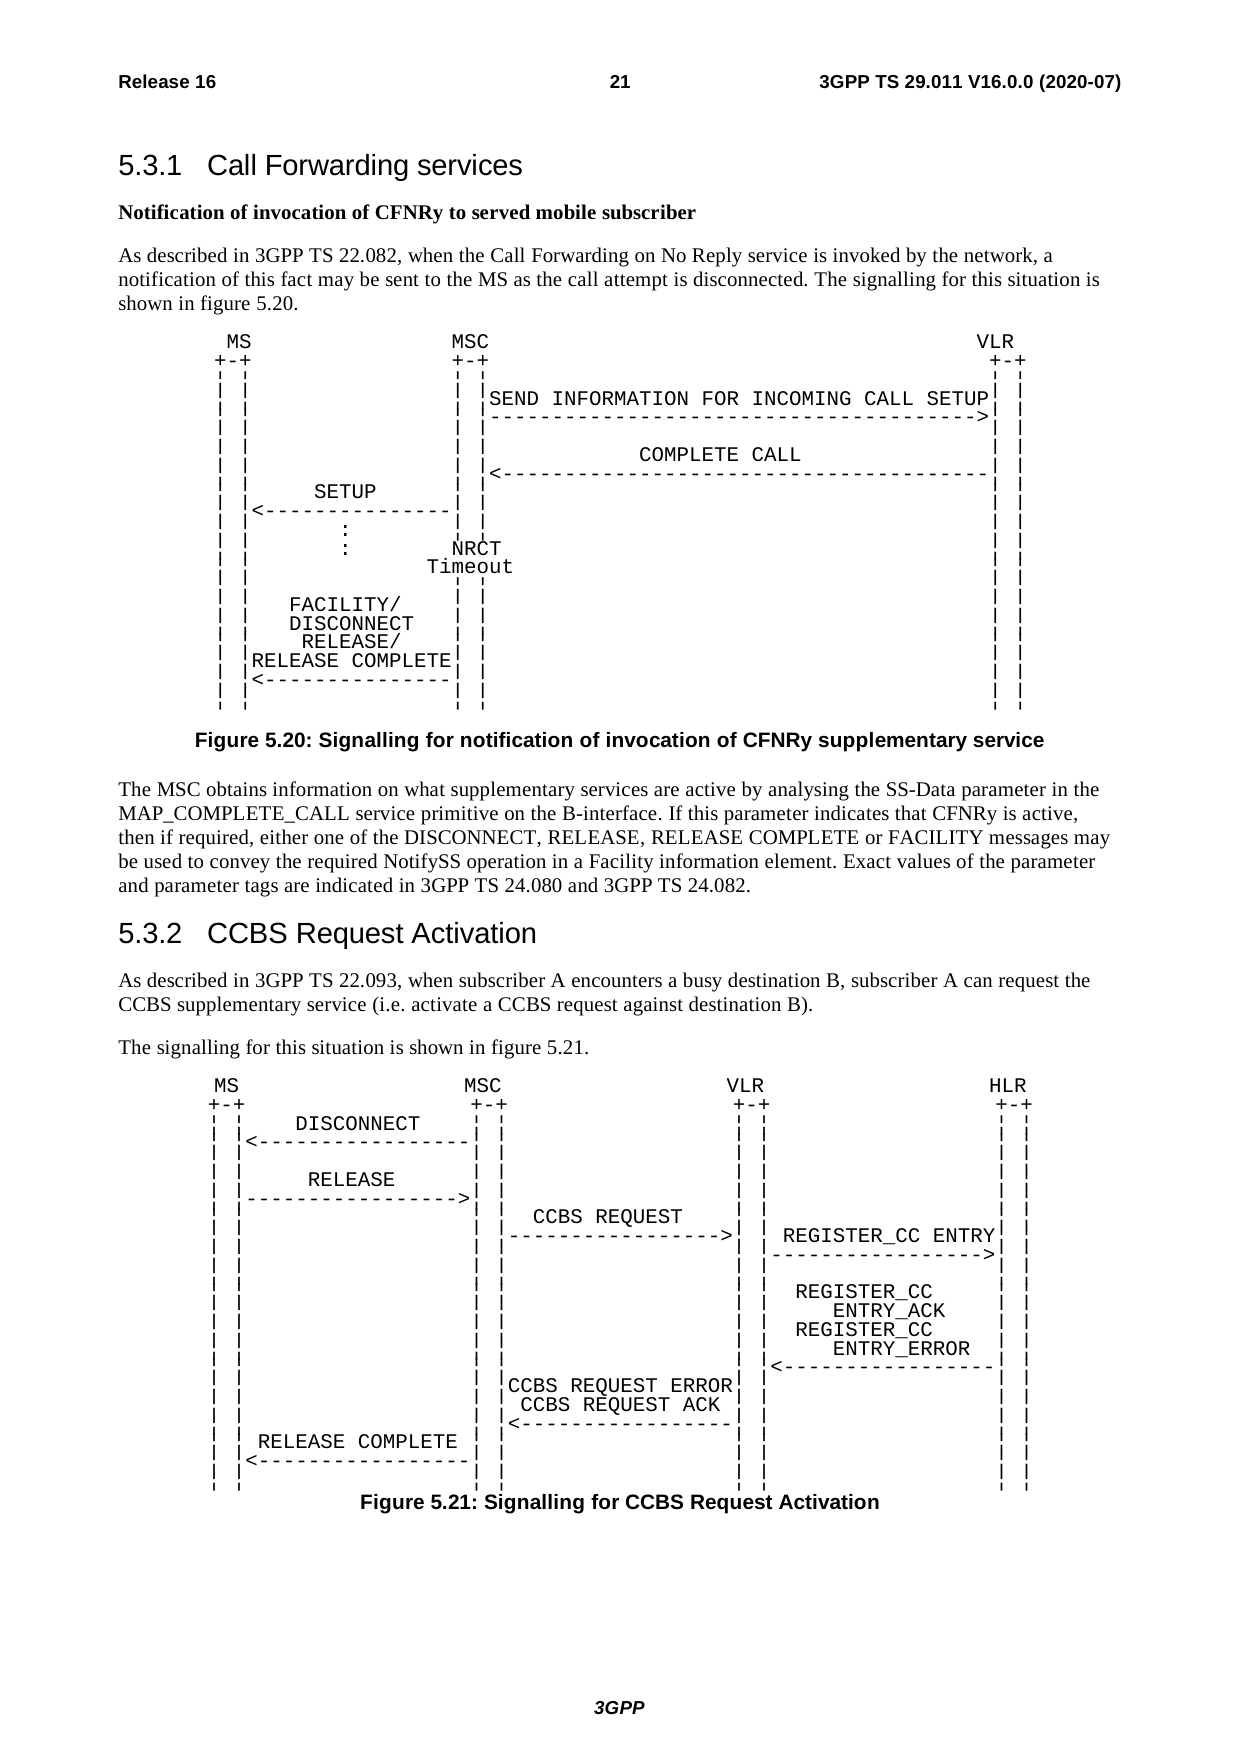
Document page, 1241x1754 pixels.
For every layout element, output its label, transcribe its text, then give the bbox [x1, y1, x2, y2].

text MS MSC VLR +-+ +-+ +-+ ¦ ¦ ¦ ¦ ¦ ¦ ¦ ¦ ¦ ¦SEND INFORMATION FOR INCOMING CALL SETUP¦ ¦ ¦ ¦ ¦ ¦--------------------------------------->¦ ¦ ¦ ¦ ¦ ¦ ¦ ¦ ¦ ¦ ¦ ¦ COMPLETE CALL ¦ ¦ ¦ ¦ ¦ ¦<---------------------------------------¦ ¦ ¦ ¦ SETUP ¦ ¦ ¦ ¦ ¦ ¦<---------------¦ ¦ ¦ ¦ ¦ ¦ : ¦ ¦ ¦ ¦ ¦ ¦ : NRCT ¦ ¦ ¦ ¦ Timeout ¦ ¦ ¦ ¦ ¦ ¦ ¦ ¦ ¦ ¦ FACILITY/ ¦ ¦ ¦ ¦ ¦ ¦ DISCONNECT ¦ ¦ ¦ ¦ ¦ ¦ RELEASE/ ¦ ¦ ¦ ¦ ¦ ¦RELEASE COMPLETE¦ ¦ ¦ ¦ ¦ ¦<---------------¦ ¦ ¦ ¦ ¦ ¦ ¦ ¦ ¦ ¦ [118, 334, 1122, 709]
text Figure 5.20: Signalling for notification of invocation of CFNRy supplementary service [118, 727, 1122, 752]
text Notification of invocation of CFNRy to served mobile subscriber [118, 200, 1122, 224]
text As described in 3GPP TS 22.093, when subscriber A encounters a busy destination B, subscriber A can request the CCBS supplementary service (i.e. activate a CCBS request against destination B). [118, 968, 1122, 1016]
text Figure 5.21: Signalling for CCBS Request Activation [118, 1490, 1122, 1514]
subtitle 5.3.1 Call Forwarding services [118, 148, 1122, 181]
text The signalling for this situation is shown in figure 5.21. [118, 1035, 1122, 1059]
text MS MSC VLR HLR +-+ +-+ +-+ +-+ ¦ ¦ DISCONNECT ¦ ¦ ¦ ¦ ¦ ¦ ¦ ¦<-----------------¦ ¦ ¦ ¦ ¦ ¦ ¦ ¦ ¦ ¦ ¦ ¦ ¦ ¦ ¦ ¦ RELEASE ¦ ¦ ¦ ¦ ¦ ¦ ¦ ¦----------------->¦ ¦ ¦ ¦ ¦ ¦ ¦ ¦ ¦ ¦ CCBS REQUEST ¦ ¦ ¦ ¦ ¦ ¦ ¦ ¦----------------->¦ ¦ REGISTER_CC ENTRY¦ ¦ ¦ ¦ ¦ ¦ ¦ ¦----------------->¦ ¦ ¦ ¦ ¦ ¦ ¦ ¦ ¦ ¦ ¦ ¦ ¦ ¦ ¦ ¦ REGISTER_CC ¦ ¦ ¦ ¦ ¦ ¦ ¦ ¦ ENTRY_ACK ¦ ¦ ¦ ¦ ¦ ¦ ¦ ¦ REGISTER_CC ¦ ¦ ¦ ¦ ¦ ¦ ¦ ¦ ENTRY_ERROR ¦ ¦ ¦ ¦ ¦ ¦ ¦ ¦<-----------------¦ ¦ ¦ ¦ ¦ ¦CCBS REQUEST ERROR¦ ¦ ¦ ¦ ¦ ¦ ¦ ¦ CCBS REQUEST ACK ¦ ¦ ¦ ¦ ¦ ¦ ¦ ¦<-----------------¦ ¦ ¦ ¦ ¦ ¦ RELEASE COMPLETE ¦ ¦ ¦ ¦ ¦ ¦ ¦ ¦<-----------------¦ ¦ ¦ ¦ ¦ ¦ ¦ ¦ ¦ ¦ ¦ ¦ ¦ ¦ [118, 1078, 1122, 1490]
subtitle 5.3.2 CCBS Request Activation [118, 916, 1122, 949]
text As described in 3GPP TS 22.082, when the Call Forwarding on No Reply service is invoked by the network, a notification of this fact may be sent to the MS as the call attempt is disconnected. The signalling for this situation is shown in figure 5.20. [118, 243, 1122, 315]
text The MSC obtains information on what supplementary services are active by analysing the SS-Data parameter in the MAP_COMPLETE_CALL service primitive on the B-interface. If this parameter indicates that CFNRy is active, then if required, either one of the DISCONNECT, RELEASE, RELEASE COMPLETE or FACILITY messages may be used to convey the required NotifySS operation in a Facility information element. Exact values of the parameter and parameter tags are indicated in 3GPP TS 24.080 and 3GPP TS 24.082. [118, 777, 1122, 897]
